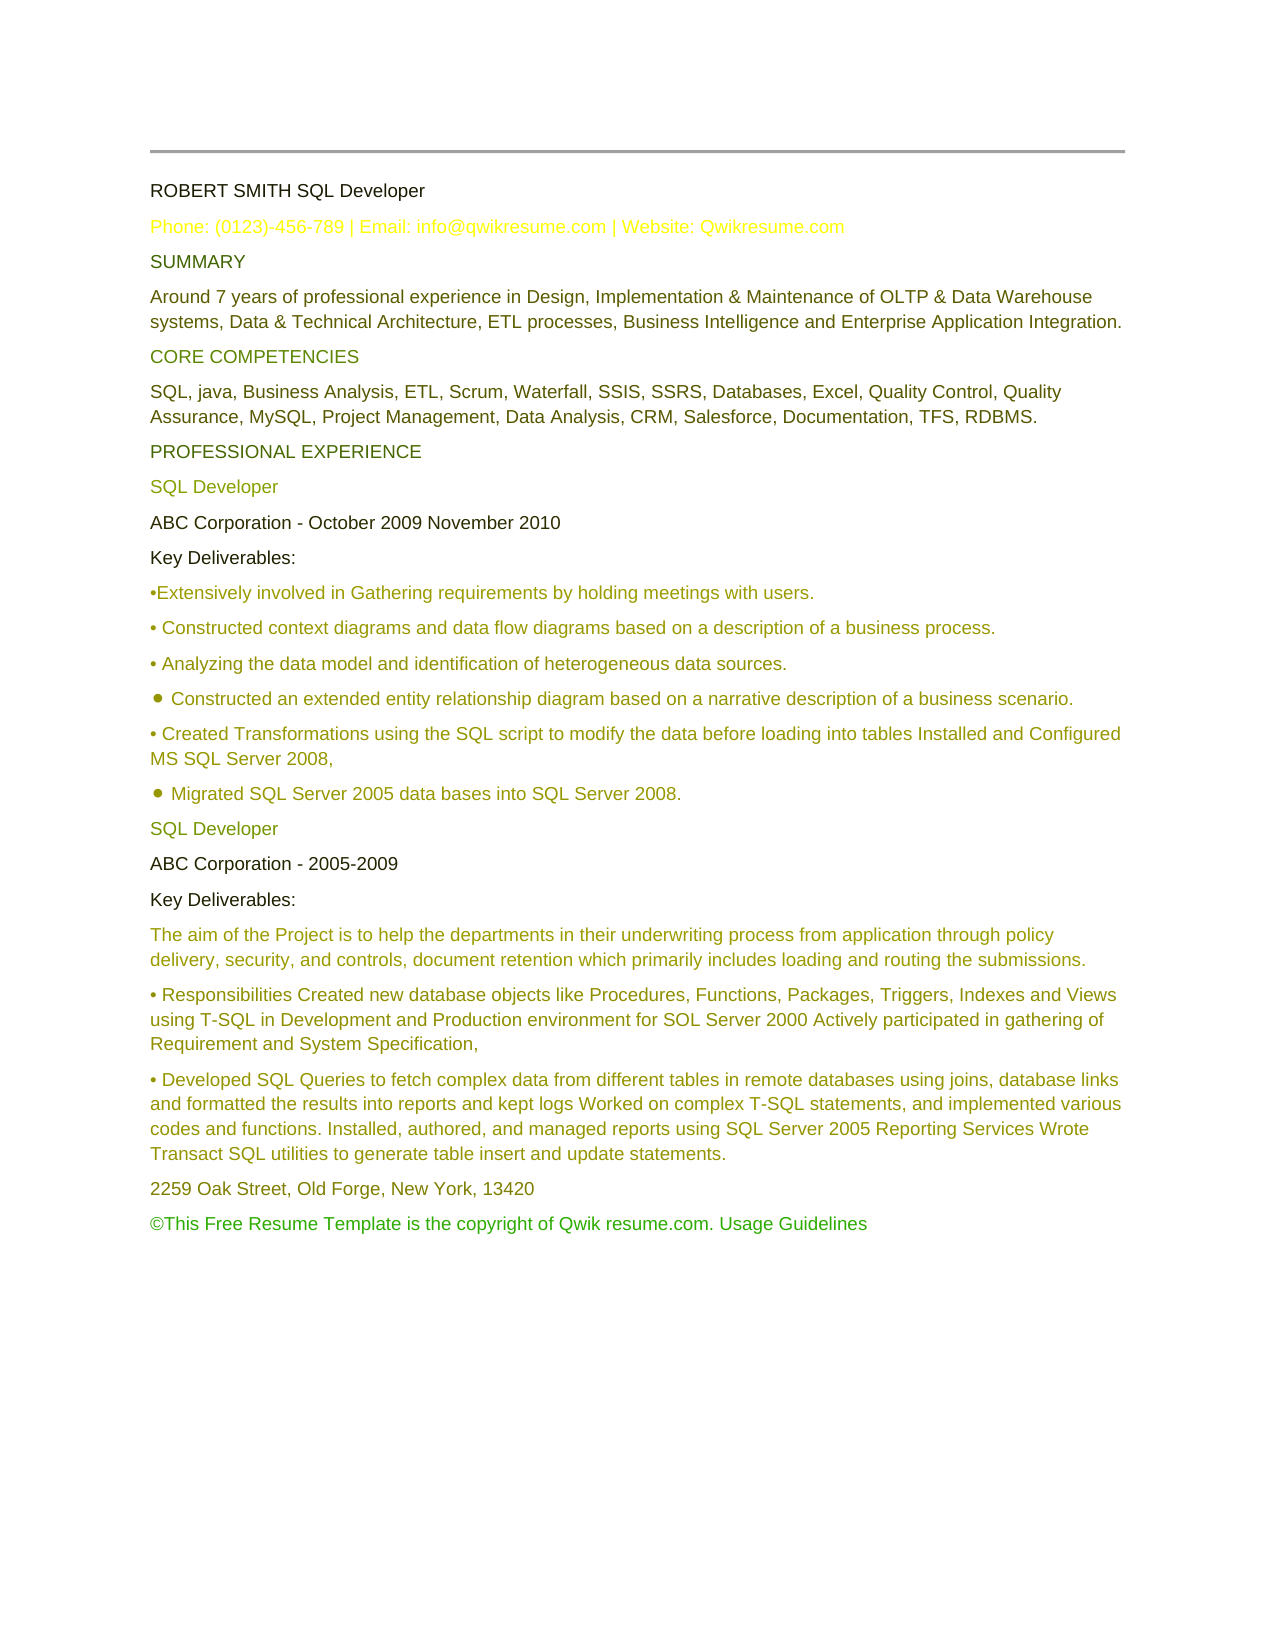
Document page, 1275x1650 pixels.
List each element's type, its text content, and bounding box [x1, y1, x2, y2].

text ©This Free Resume Template is the copyright of Qwik resume.com. Usage Guidelines [150, 1213, 1125, 1235]
text ROBERT SMITH SQL Developer [150, 180, 1125, 202]
text ⚫ Migrated SQL Server 2005 data bases into SQL Server 2008. [150, 783, 1125, 804]
text SQL, java, Business Analysis, ETL, Scrum, Waterfall, SSIS, SSRS, Databases, Excel, Quality Control, Quality Assurance, MySQL, Project Management, Data Analysis, CRM, Salesforce, Documentation, TFS, RDBMS. [150, 381, 1125, 427]
text ABC Corporation - October 2009 November 2010 [150, 511, 1125, 533]
text • Analyzing the data model and identification of heterogeneous data sources. [150, 652, 1125, 674]
text The aim of the Project is to help the departments in their underwriting process from application through policy delivery, security, and controls, document retention which primarily includes loading and routing the submissions. [150, 923, 1125, 970]
text 2259 Oak Street, Old Forge, New York, 13420 [150, 1178, 1125, 1199]
text • Responsibilities Created new database objects like Procedures, Functions, Packages, Triggers, Indexes and Views using T-SQL in Development and Production environment for SOL Server 2000 Actively participated in gathering of Requirement and System Specification, [150, 983, 1125, 1055]
text • Created Transformations using the SQL script to modify the data before loading into tables Installed and Configured MS SQL Server 2008, [150, 723, 1125, 769]
text Key Deliverables: [150, 888, 1125, 910]
text Phone: (0123)-456-789 | Email: info@qwikresume.com | Website: Qwikresume.com [150, 215, 1125, 237]
text SUMMARY [150, 251, 1125, 272]
text CORE COMPETENCIES [150, 346, 1125, 367]
text ⚫ Constructed an extended entity relationship diagram based on a narrative description of a business scenario. [150, 687, 1125, 709]
text • Constructed context diagrams and data flow diagrams based on a description of a business process. [150, 617, 1125, 639]
text PROFESSIONAL EXPERIENCE [150, 441, 1125, 463]
text Around 7 years of professional experience in Design, Implementation & Maintenance of OLTP & Data Warehouse systems, Data & Technical Architecture, ETL processes, Business Intelligence and Enterprise Application Integration. [150, 286, 1125, 332]
text Key Deliverables: [150, 547, 1125, 568]
text ABC Corporation - 2005-2009 [150, 853, 1125, 875]
text SQL Developer [150, 476, 1125, 498]
text • Developed SQL Queries to fetch complex data from different tables in remote databases using joins, database links and formatted the results into reports and kept logs Worked on complex T-SQL statements, and implemented various codes and functions. Installed, authored, and managed reports using SQL Server 2005 Reporting Services Wrote Transact SQL utilities to generate table insert and update statements. [150, 1068, 1125, 1164]
text SQL Developer [150, 818, 1125, 839]
text •Extensively involved in Gathering requirements by holding meetings with users. [150, 582, 1125, 603]
